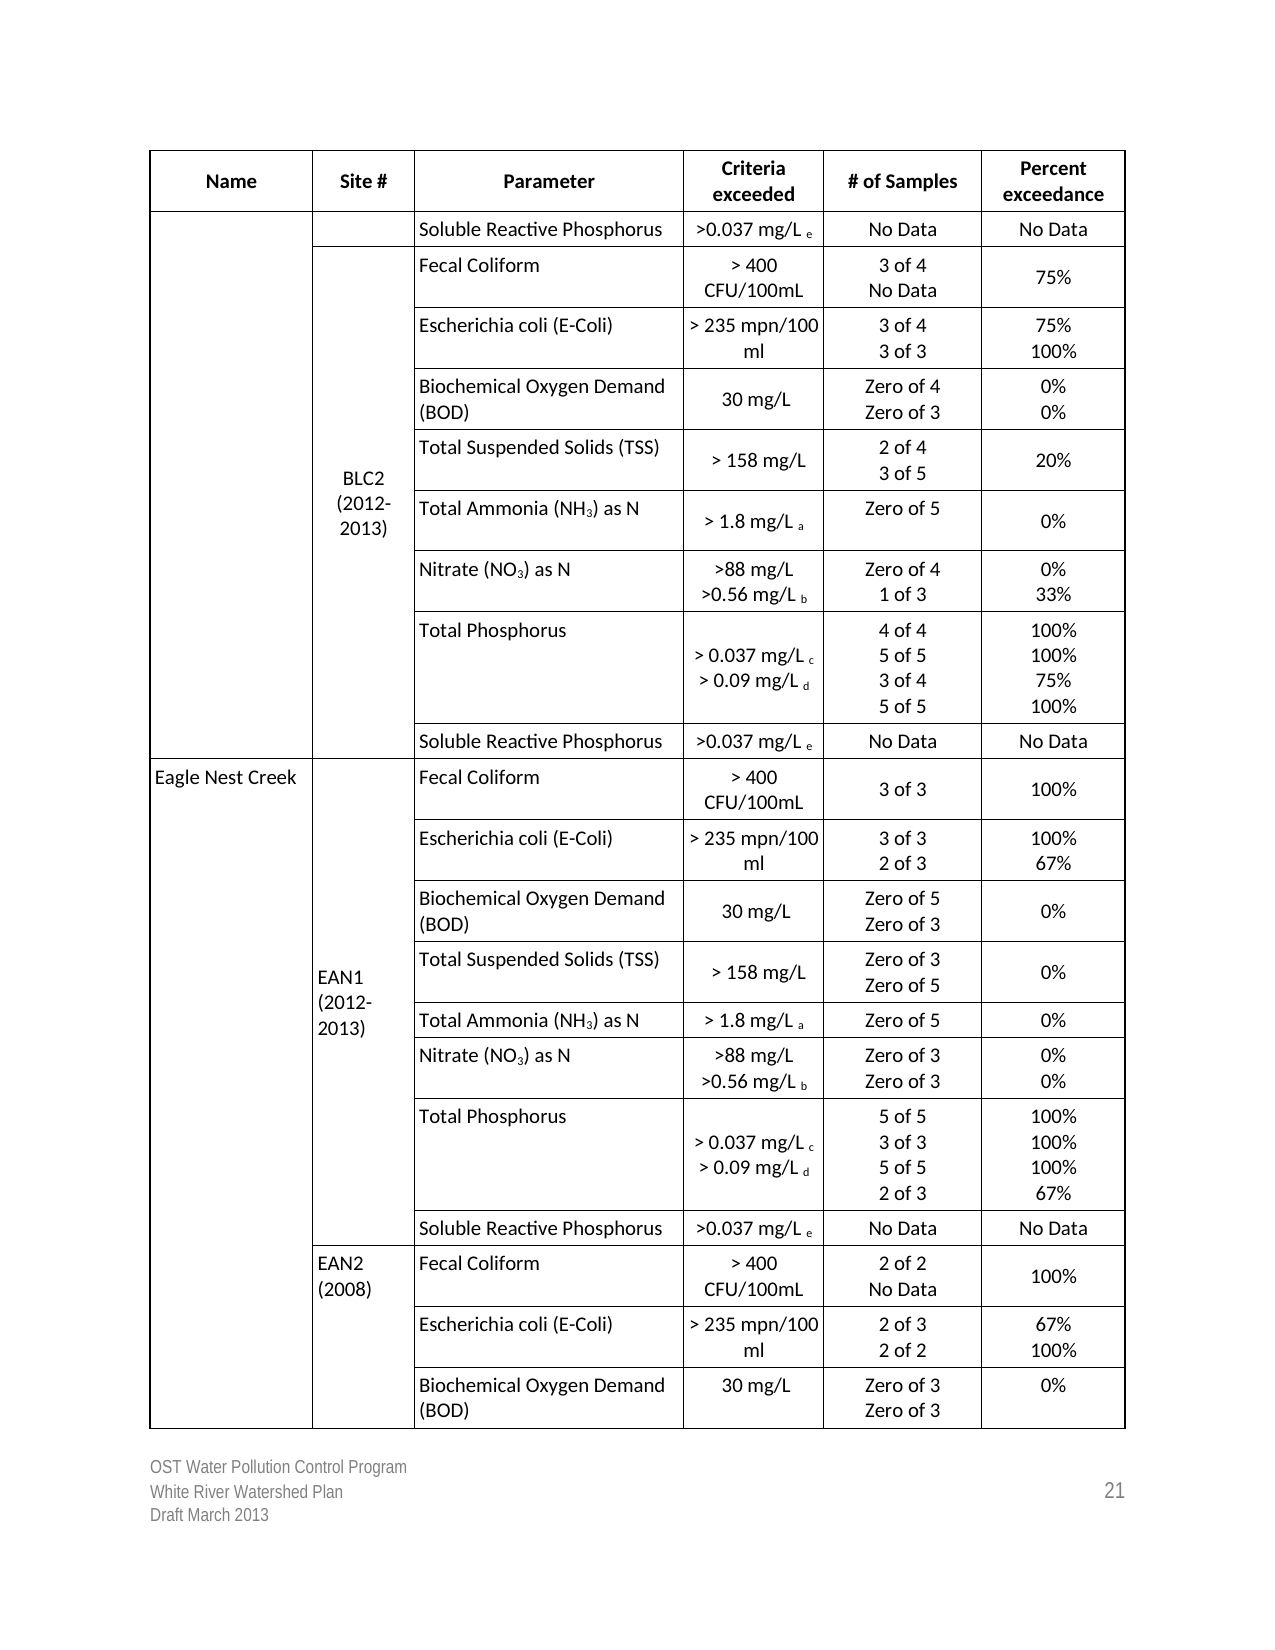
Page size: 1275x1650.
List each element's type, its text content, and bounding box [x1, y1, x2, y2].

table_cell 3 of 3 [824, 759, 981, 819]
table_cell Total Suspended Solids (TSS) [415, 942, 683, 1002]
table_cell > 1.8 mg/L a [684, 491, 823, 550]
table_cell 75% 100% [982, 308, 1124, 368]
table_cell Biochemical Oxygen Demand (BOD) [415, 881, 683, 941]
table_cell No Data [824, 212, 981, 246]
table_cell 0% [982, 942, 1124, 1002]
table_cell Nitrate (NO3) as N [415, 551, 683, 611]
table_cell 100% 100% 75% 100% [982, 612, 1124, 723]
table_cell No Data [982, 212, 1124, 246]
table_cell Escherichia coli (E-Coli) [415, 820, 683, 880]
table_cell 75% [982, 247, 1124, 307]
table_cell > 400 CFU/100mL [684, 1246, 823, 1306]
table_cell Total Phosphorus [415, 1099, 683, 1209]
table_cell 30 mg/L [684, 369, 823, 429]
table_cell No Data [824, 1211, 981, 1245]
table_cell Zero of 5 [824, 491, 981, 550]
table_cell > 1.8 mg/L a [684, 1003, 823, 1037]
table_cell Biochemical Oxygen Demand (BOD) [415, 1368, 683, 1427]
table_cell Nitrate (NO3) as N [415, 1038, 683, 1098]
table_header Site # [313, 151, 414, 211]
table_cell 0% [982, 881, 1124, 941]
table_cell >0.037 mg/L e [684, 1211, 823, 1245]
table_cell Zero of 4 1 of 3 [824, 551, 981, 611]
table_cell EAN1 (2012-2013) [313, 759, 414, 1245]
table_cell 3 of 3 2 of 3 [824, 820, 981, 880]
table_cell 0% [982, 1368, 1124, 1427]
table_cell > 235 mpn/100 ml [684, 820, 823, 880]
table_cell 3 of 4 No Data [824, 247, 981, 307]
table_cell > 0.037 mg/L c > 0.09 mg/L d [684, 612, 823, 723]
table_cell 20% [982, 430, 1124, 489]
table_cell >0.037 mg/L e [684, 212, 823, 246]
table_cell Zero of 3 Zero of 3 [824, 1038, 981, 1098]
table_cell > 158 mg/L [684, 430, 823, 489]
table_header Parameter [415, 151, 683, 211]
table_cell Zero of 5 [824, 1003, 981, 1037]
table_header Percent exceedance [982, 151, 1124, 211]
table_cell 30 mg/L [684, 1368, 823, 1427]
table_cell > 235 mpn/100 ml [684, 1307, 823, 1367]
table_cell EAN2 (2008) [313, 1246, 414, 1427]
table_cell 4 of 4 5 of 5 3 of 4 5 of 5 [824, 612, 981, 723]
table_cell No Data [824, 724, 981, 758]
table_cell 100% [982, 759, 1124, 819]
table_cell > 400 CFU/100mL [684, 247, 823, 307]
table_cell 3 of 4 3 of 3 [824, 308, 981, 368]
table_cell 0% 33% [982, 551, 1124, 611]
table_cell Soluble Reactive Phosphorus [415, 212, 683, 246]
table_cell > 235 mpn/100 ml [684, 308, 823, 368]
table_cell 100% 67% [982, 820, 1124, 880]
table_header # of Samples [824, 151, 981, 211]
table_cell Zero of 3 Zero of 3 [824, 1368, 981, 1427]
table_cell Total Ammonia (NH3) as N [415, 1003, 683, 1037]
table_cell Total Suspended Solids (TSS) [415, 430, 683, 489]
table_cell 0% 0% [982, 1038, 1124, 1098]
table_cell > 158 mg/L [684, 942, 823, 1002]
table_cell 67% 100% [982, 1307, 1124, 1367]
table_cell No Data [982, 1211, 1124, 1245]
table_cell Zero of 3 Zero of 5 [824, 942, 981, 1002]
table_cell 100% 100% 100% 67% [982, 1099, 1124, 1209]
table_cell BLC2 (2012-2013) [313, 247, 414, 758]
table_cell 5 of 5 3 of 3 5 of 5 2 of 3 [824, 1099, 981, 1209]
table_cell Fecal Coliform [415, 247, 683, 307]
table_cell Fecal Coliform [415, 759, 683, 819]
table_cell >0.037 mg/L e [684, 724, 823, 758]
table_cell Soluble Reactive Phosphorus [415, 1211, 683, 1245]
table_header Name [151, 151, 312, 211]
table_cell Total Ammonia (NH3) as N [415, 491, 683, 550]
table_cell > 400 CFU/100mL [684, 759, 823, 819]
table_cell 2 of 2 No Data [824, 1246, 981, 1306]
table_cell Zero of 4 Zero of 3 [824, 369, 981, 429]
table_cell > 0.037 mg/L c > 0.09 mg/L d [684, 1099, 823, 1209]
table_cell 2 of 3 2 of 2 [824, 1307, 981, 1367]
table_cell Eagle Nest Creek [151, 759, 312, 1427]
table_cell Biochemical Oxygen Demand (BOD) [415, 369, 683, 429]
table_cell >88 mg/L >0.56 mg/L b [684, 1038, 823, 1098]
table_cell 30 mg/L [684, 881, 823, 941]
table_cell Soluble Reactive Phosphorus [415, 724, 683, 758]
table_cell Zero of 5 Zero of 3 [824, 881, 981, 941]
table_cell 2 of 4 3 of 5 [824, 430, 981, 489]
table_cell Total Phosphorus [415, 612, 683, 723]
table_cell >88 mg/L >0.56 mg/L b [684, 551, 823, 611]
table_cell 0% [982, 1003, 1124, 1037]
table_cell Escherichia coli (E-Coli) [415, 308, 683, 368]
table_cell Fecal Coliform [415, 1246, 683, 1306]
table_cell 0% [982, 491, 1124, 550]
table_cell 0% 0% [982, 369, 1124, 429]
table_cell No Data [982, 724, 1124, 758]
table_header Criteria exceeded [684, 151, 823, 211]
table_cell Escherichia coli (E-Coli) [415, 1307, 683, 1367]
table_cell 100% [982, 1246, 1124, 1306]
